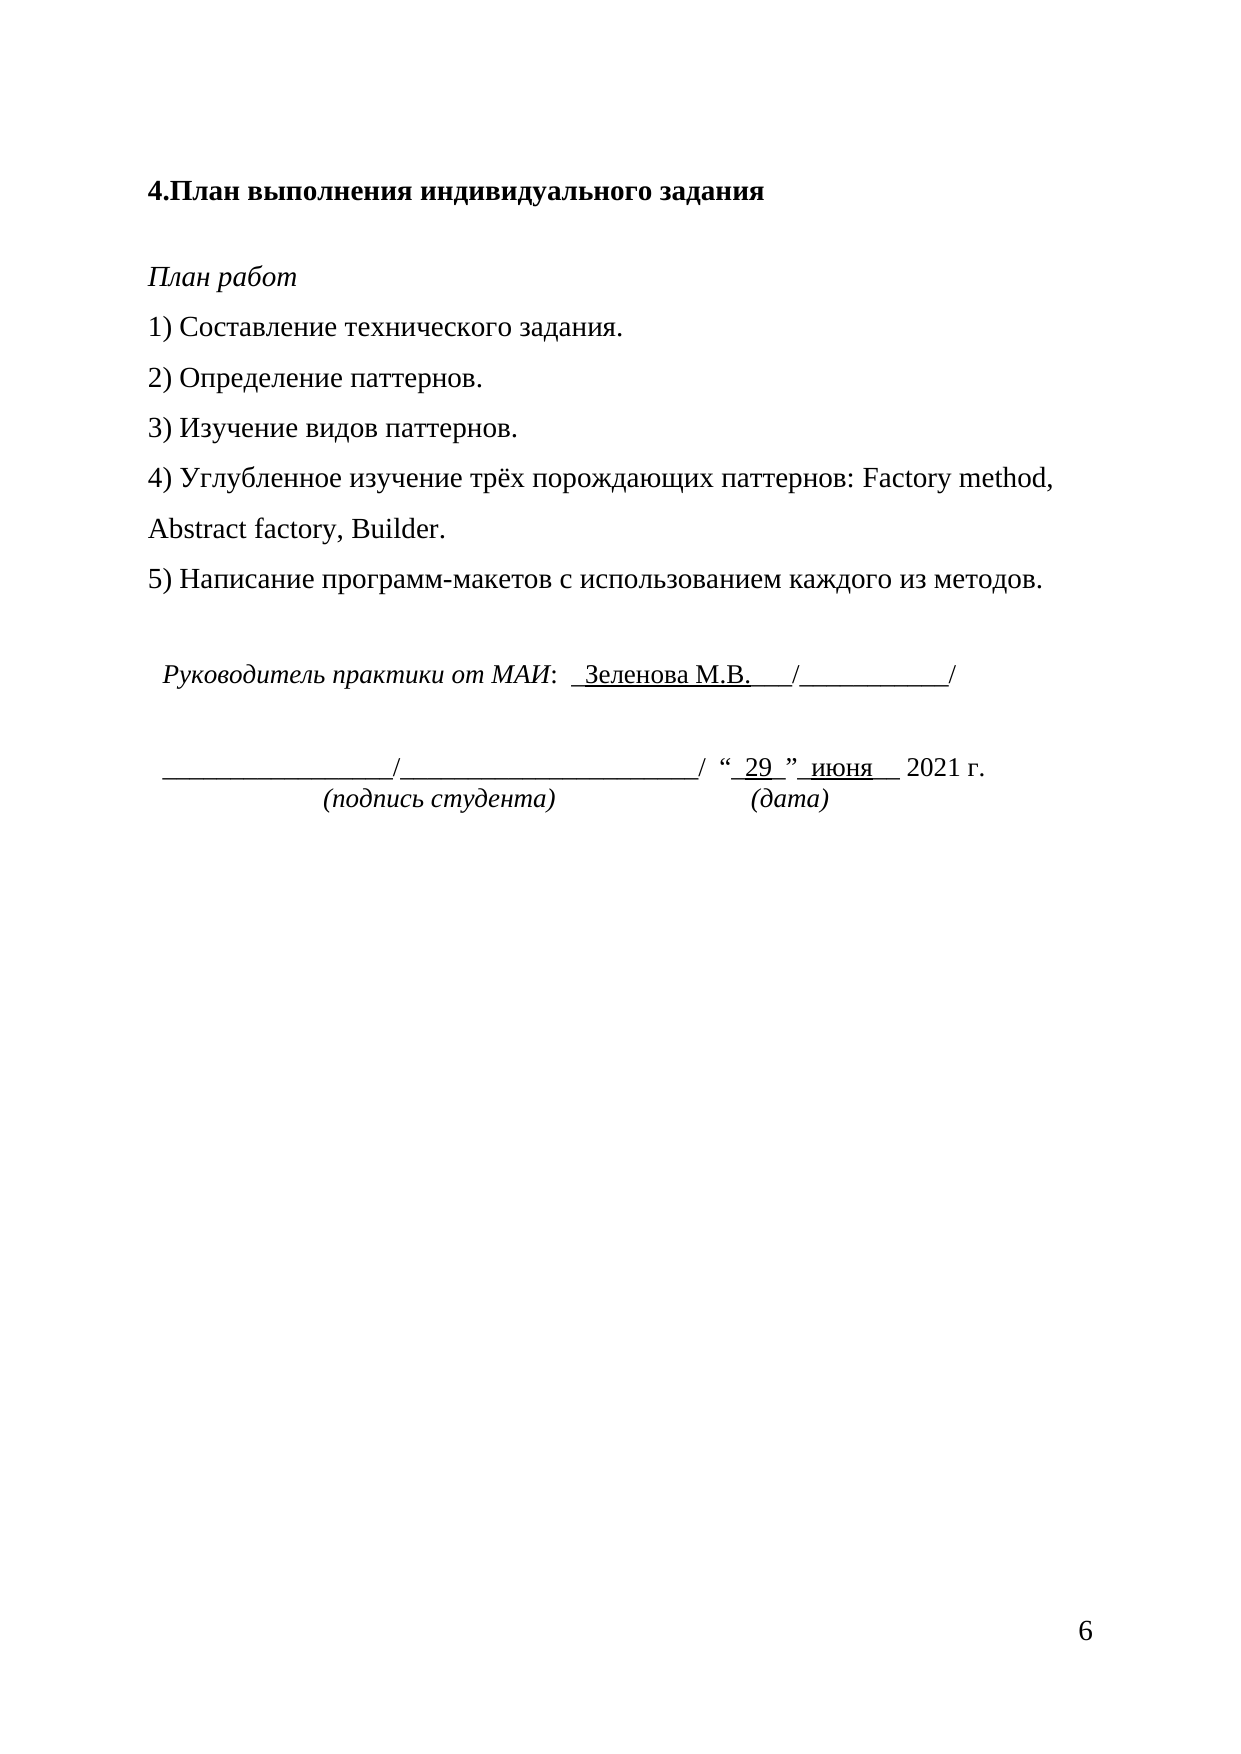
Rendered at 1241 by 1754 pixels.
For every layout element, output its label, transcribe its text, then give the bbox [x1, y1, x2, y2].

text Руководитель практики от МАИ: _Зеленова М.В.___/___________/ [162, 658, 1092, 689]
text 5) Написание программ-макетов с использованием каждого из методов. [148, 561, 1092, 594]
text План работ [148, 259, 1092, 293]
text 2) Определение паттернов. [148, 360, 1092, 393]
subtitle 4.План выполнения индивидуального задания [148, 173, 1092, 206]
text 4) Углубленное изучение трёх порождающих паттернов: Factory method, Abstract factory, Builder. [148, 460, 1092, 544]
text 3) Изучение видов паттернов. [148, 410, 1092, 444]
text 1) Составление технического задания. [148, 309, 1092, 343]
text _________________/______________________/ “_29_”_июня__ 2021 г. [162, 751, 1092, 782]
text (подпись студента) (дата) [162, 782, 989, 814]
